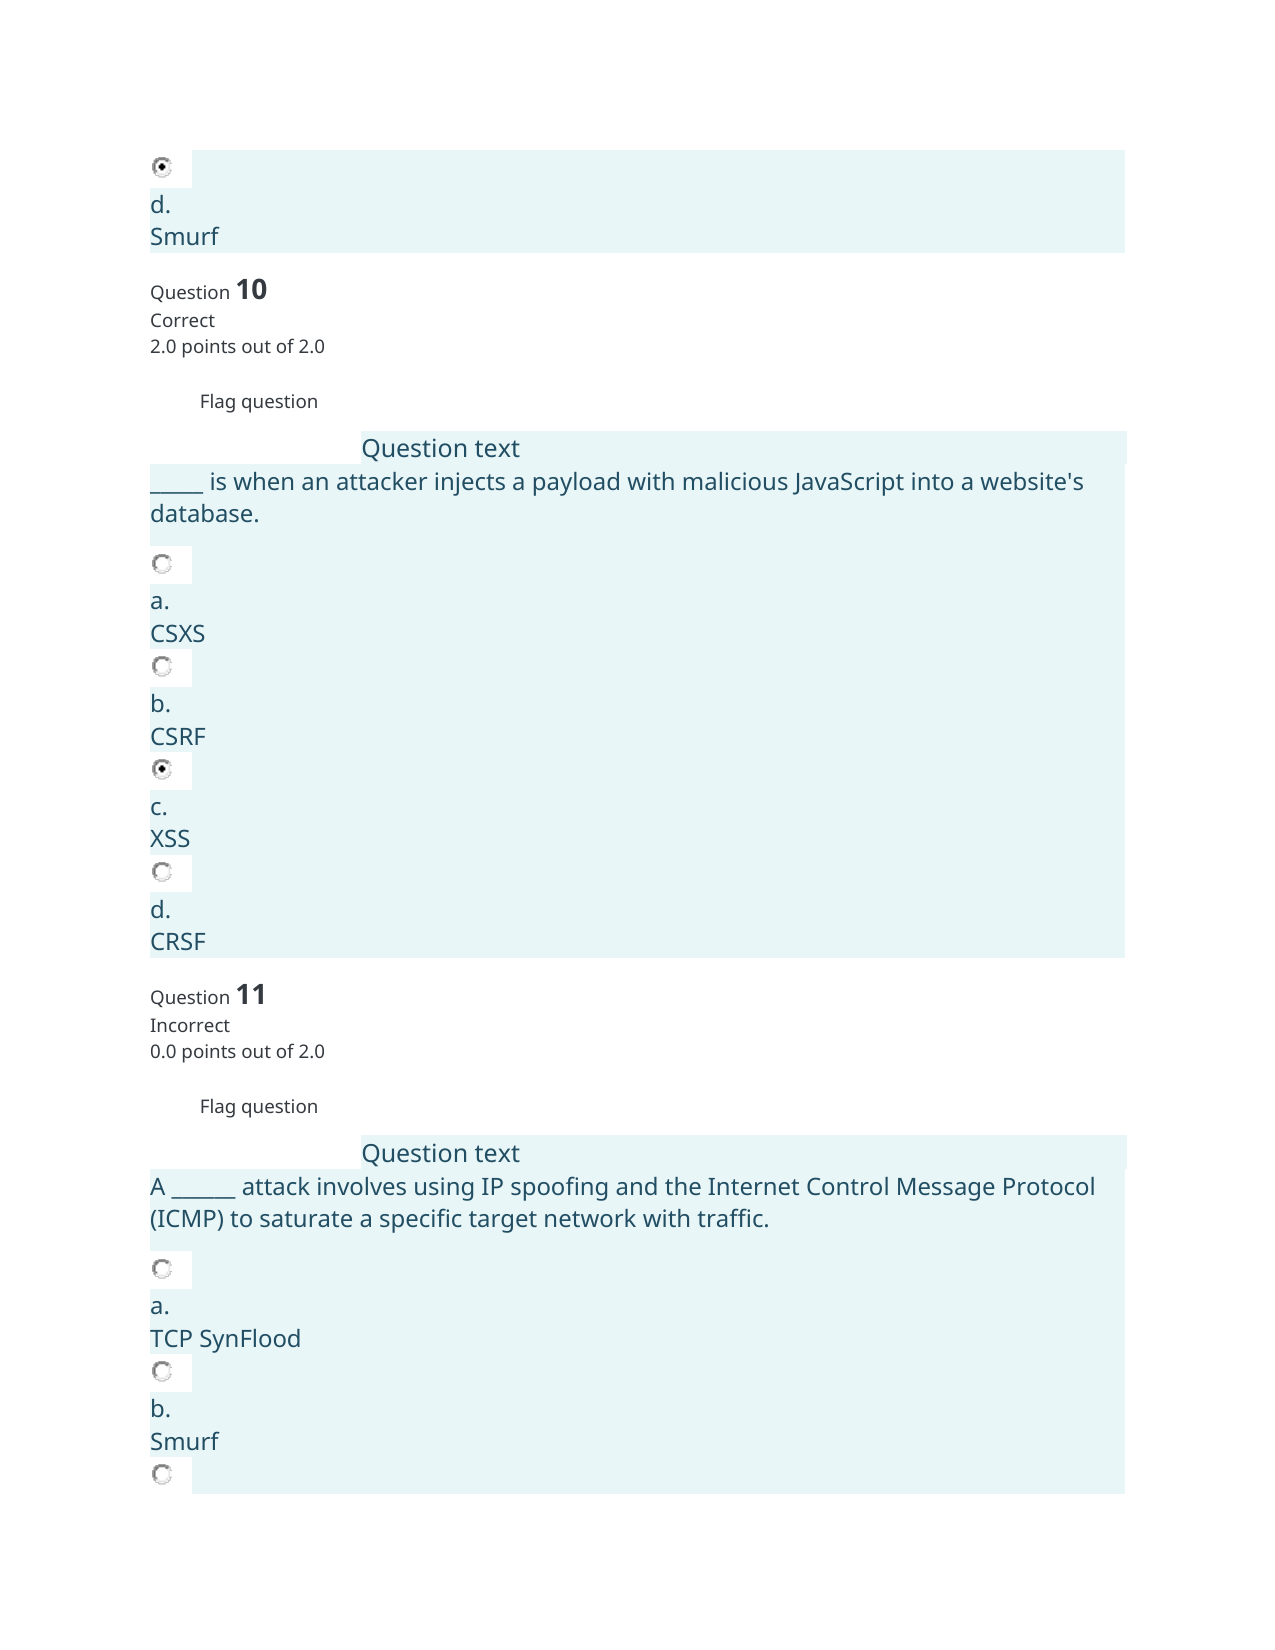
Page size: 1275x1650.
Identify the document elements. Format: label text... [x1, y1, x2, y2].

text Incorrect [150, 1013, 1125, 1038]
text _____ is when an attacker injects a payload with malicious JavaScript into a website's database. [150, 464, 1125, 530]
text TCP SynFlood [150, 1322, 1125, 1354]
text CSRF [150, 719, 1125, 752]
text 0.0 points out of 2.0 [150, 1038, 1125, 1064]
text Flag question [150, 1064, 1125, 1119]
text CRSF [150, 925, 1125, 958]
text c. [150, 790, 1125, 822]
text Correct [150, 308, 1125, 333]
text 2.0 points out of 2.0 [150, 333, 1125, 359]
text XSS [150, 822, 1125, 855]
text Smurf [150, 220, 1125, 253]
text Flag question [150, 359, 1125, 414]
text Question text [361, 1135, 1127, 1169]
text CSXS [150, 617, 1125, 649]
text b. [150, 1392, 1125, 1424]
text Question 11 [150, 974, 1125, 1013]
text d. [150, 188, 1125, 220]
text d. [150, 892, 1125, 925]
text A ______ attack involves using IP spoofing and the Internet Control Message Protocol (ICMP) to saturate a specific target network with traffic. [150, 1169, 1125, 1235]
text a. [150, 1289, 1125, 1322]
text Question 10 [150, 269, 1125, 308]
text Smurf [150, 1424, 1125, 1457]
text b. [150, 687, 1125, 719]
text a. [150, 584, 1125, 617]
text Question text [361, 431, 1127, 464]
